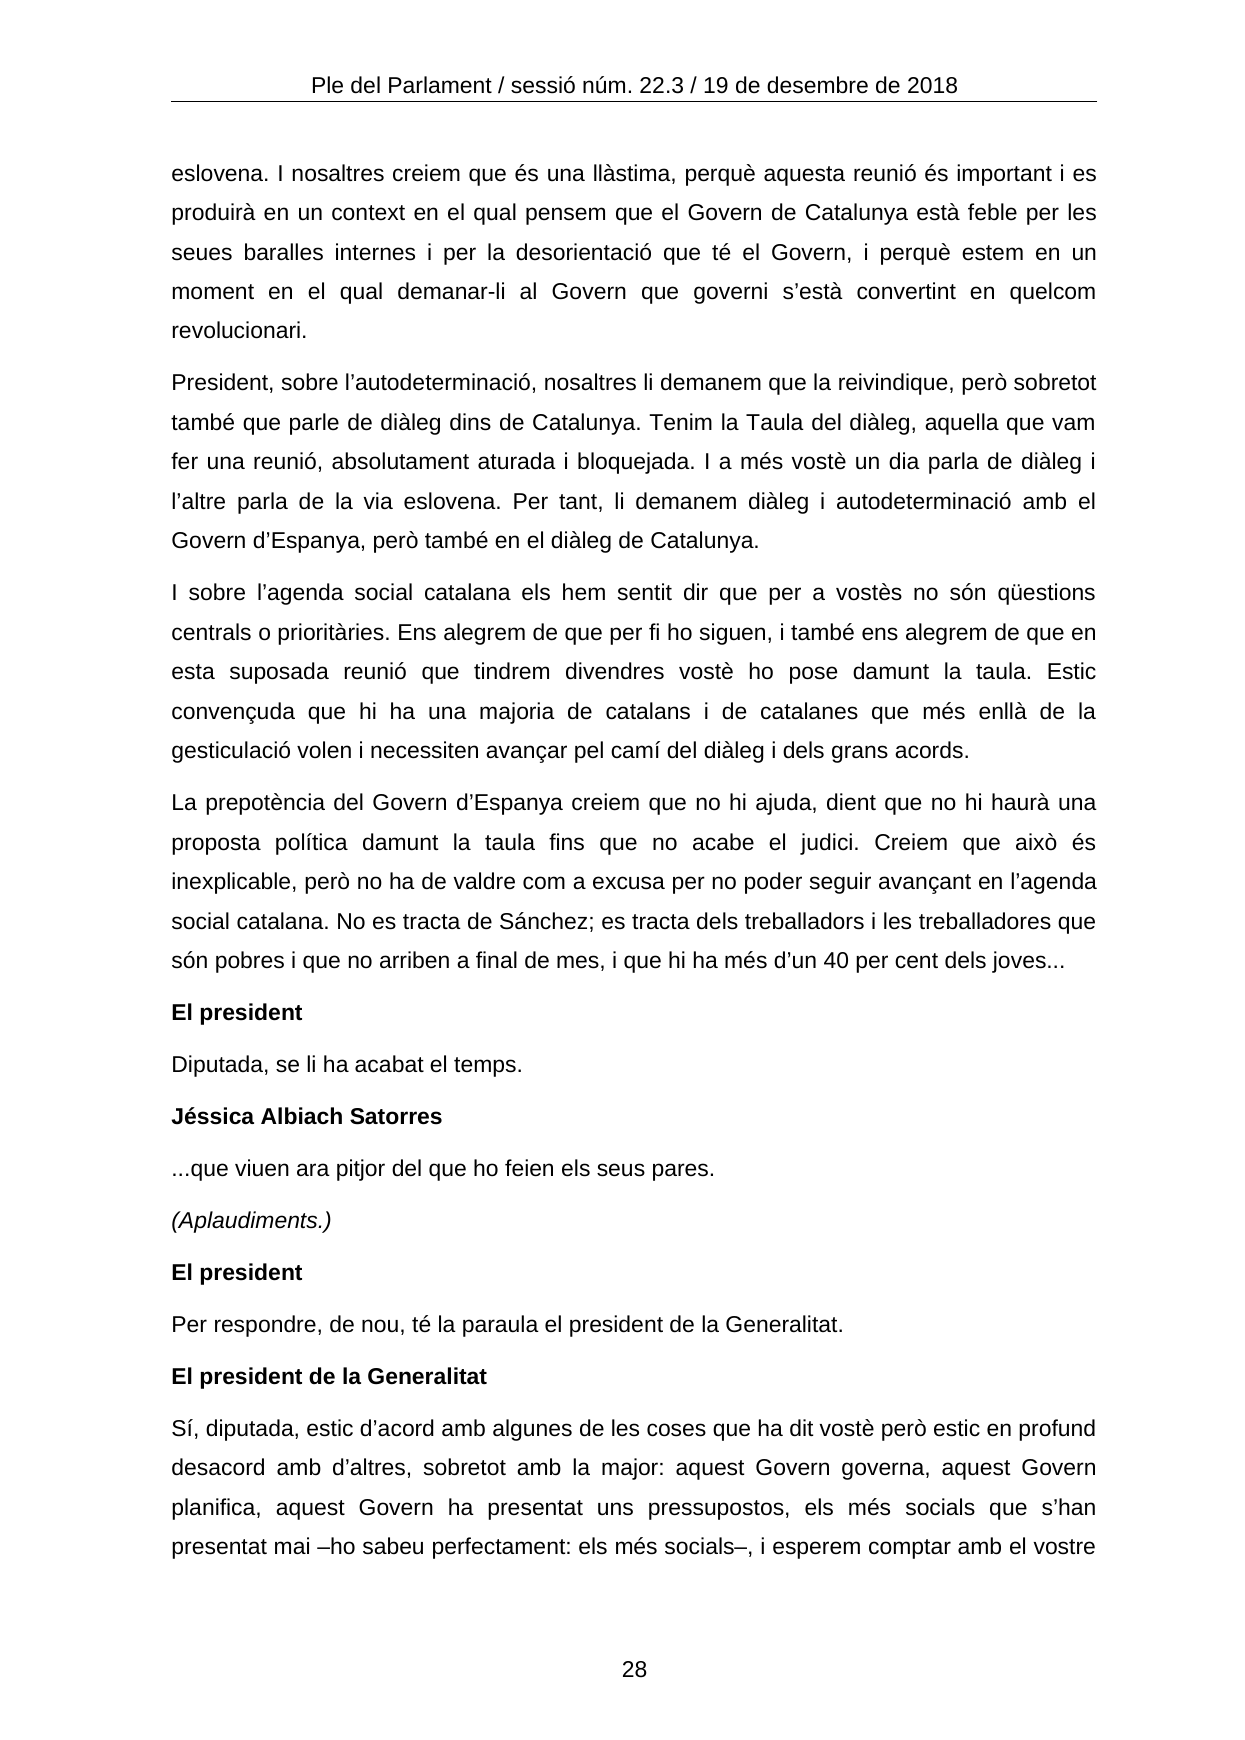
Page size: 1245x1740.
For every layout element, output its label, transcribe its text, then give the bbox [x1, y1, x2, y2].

text El president [171, 1259, 1097, 1285]
text I sobre l’agenda social catalana els hem sentit dir que per a vostès no són qüestions centrals o prioritàries. Ens alegrem de que per fi ho siguen, i també ens alegrem de que en esta suposada reunió que tindrem divendres vostè ho pose damunt la taula. Estic convençuda que hi ha una majoria de catalans i de catalanes que més enllà de la gesticulació volen i necessiten avançar pel camí del diàleg i dels grans acords. [171, 579, 1097, 763]
text ...que viuen ara pitjor del que ho feien els seus pares. [171, 1155, 1097, 1181]
text Jéssica Albiach Satorres [171, 1103, 1097, 1129]
text President, sobre l’autodeterminació, nosaltres li demanem que la reivindique, però sobretot també que parle de diàleg dins de Catalunya. Tenim la Taula del diàleg, aquella que vam fer una reunió, absolutament aturada i bloquejada. I a més vostè un dia parla de diàleg i l’altre parla de la via eslovena. Per tant, li demanem diàleg i autodeterminació amb el Govern d’Espanya, però també en el diàleg de Catalunya. [171, 369, 1097, 554]
text Per respondre, de nou, té la paraula el president de la Generalitat. [171, 1311, 1097, 1337]
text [171, 1415, 1097, 1560]
text (Aplaudiments.) [171, 1207, 1097, 1233]
text El president [171, 999, 1097, 1025]
text El president de la Generalitat [171, 1363, 1097, 1389]
text La prepotència del Govern d’Espanya creiem que no hi ajuda, dient que no hi haurà una proposta política damunt la taula fins que no acabe el judici. Creiem que això és inexplicable, però no ha de valdre com a excusa per no poder seguir avançant en l’agenda social catalana. No es tracta de Sánchez; es tracta dels treballadors i les treballadores que són pobres i que no arriben a final de mes, i que hi ha més d’un 40 per cent dels joves... [171, 789, 1097, 973]
text Diputada, se li ha acabat el temps. [171, 1051, 1097, 1077]
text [171, 159, 1097, 344]
